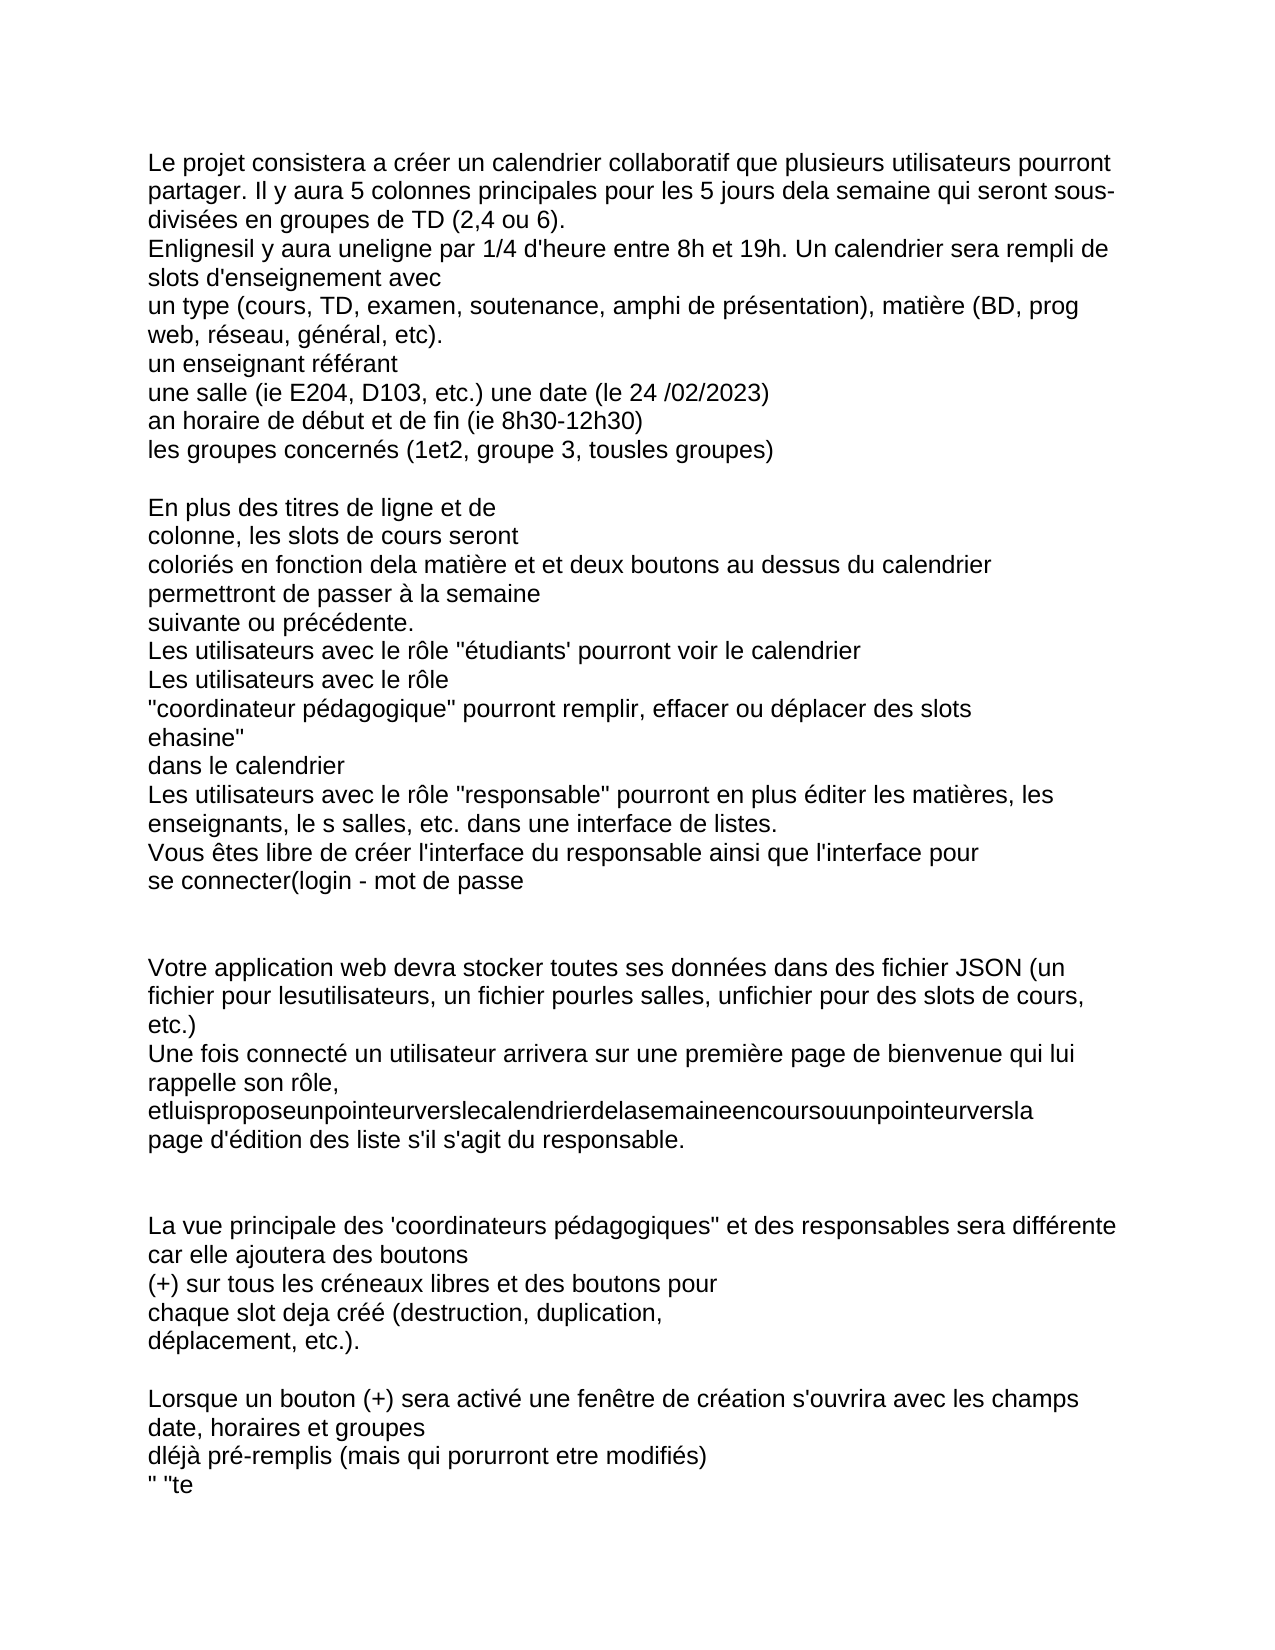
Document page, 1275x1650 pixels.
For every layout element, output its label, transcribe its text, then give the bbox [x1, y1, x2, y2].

text " "te [148, 1470, 1127, 1499]
text colonne, les slots de cours seront [148, 521, 1127, 550]
text Les utilisateurs avec le rôle [148, 665, 1127, 694]
text (+) sur tous les créneaux libres et des boutons pour [148, 1269, 1127, 1298]
text se connecter(login - mot de passe [148, 866, 1127, 895]
text un enseignant référant [148, 349, 1127, 378]
text Le projet consistera a créer un calendrier collaboratif que plusieurs utilisateurs pourront partager. Il y aura 5 colonnes principales pour les 5 jours dela semaine qui seront sous-divisées en groupes de TD (2,4 ou 6). [148, 148, 1127, 234]
text les groupes concernés (1et2, groupe 3, tousles groupes) [148, 435, 1127, 464]
text "coordinateur pédagogique" pourront remplir, effacer ou déplacer des slots [148, 694, 1127, 723]
text Une fois connecté un utilisateur arrivera sur une première page de bienvenue qui lui rappelle son rôle, etluisproposeunpointeurverslecalendrierdelasemaineencoursouunpointeurversla [148, 1039, 1127, 1125]
text permettront de passer à la semaine [148, 579, 1127, 608]
text La vue principale des 'coordinateurs pédagogiques" et des responsables sera différente car elle ajoutera des boutons [148, 1211, 1127, 1269]
text une salle (ie E204, D103, etc.) une date (le 24 /02/2023) [148, 378, 1127, 406]
text an horaire de début et de fin (ie 8h30-12h30) [148, 406, 1127, 435]
text Votre application web devra stocker toutes ses données dans des fichier JSON (un fichier pour lesutilisateurs, un fichier pourles salles, unfichier pour des slots de cours, etc.) [148, 953, 1127, 1039]
text déplacement, etc.). [148, 1326, 1127, 1355]
text Les utilisateurs avec le rôle "responsable" pourront en plus éditer les matières, les enseignants, le s salles, etc. dans une interface de listes. [148, 780, 1127, 838]
text Vous êtes libre de créer l'interface du responsable ainsi que l'interface pour [148, 838, 1127, 866]
text dans le calendrier [148, 751, 1127, 780]
text Enlignesil y aura uneligne par 1/4 d'heure entre 8h et 19h. Un calendrier sera rempli de slots d'enseignement avec [148, 234, 1127, 291]
text dléjà pré-remplis (mais qui porurront etre modifiés) [148, 1441, 1127, 1470]
text un type (cours, TD, examen, soutenance, amphi de présentation), matière (BD, prog web, réseau, général, etc). [148, 291, 1127, 349]
text En plus des titres de ligne et de [148, 493, 1127, 521]
text page d'édition des liste s'il s'agit du responsable. [148, 1125, 1127, 1154]
text suivante ou précédente. [148, 608, 1127, 636]
text Les utilisateurs avec le rôle "étudiants' pourront voir le calendrier [148, 636, 1127, 665]
text ehasine" [148, 723, 1127, 751]
text Lorsque un bouton (+) sera activé une fenêtre de création s'ouvrira avec les champs date, horaires et groupes [148, 1384, 1127, 1441]
text chaque slot deja créé (destruction, duplication, [148, 1298, 1127, 1326]
text coloriés en fonction dela matière et et deux boutons au dessus du calendrier [148, 550, 1127, 579]
